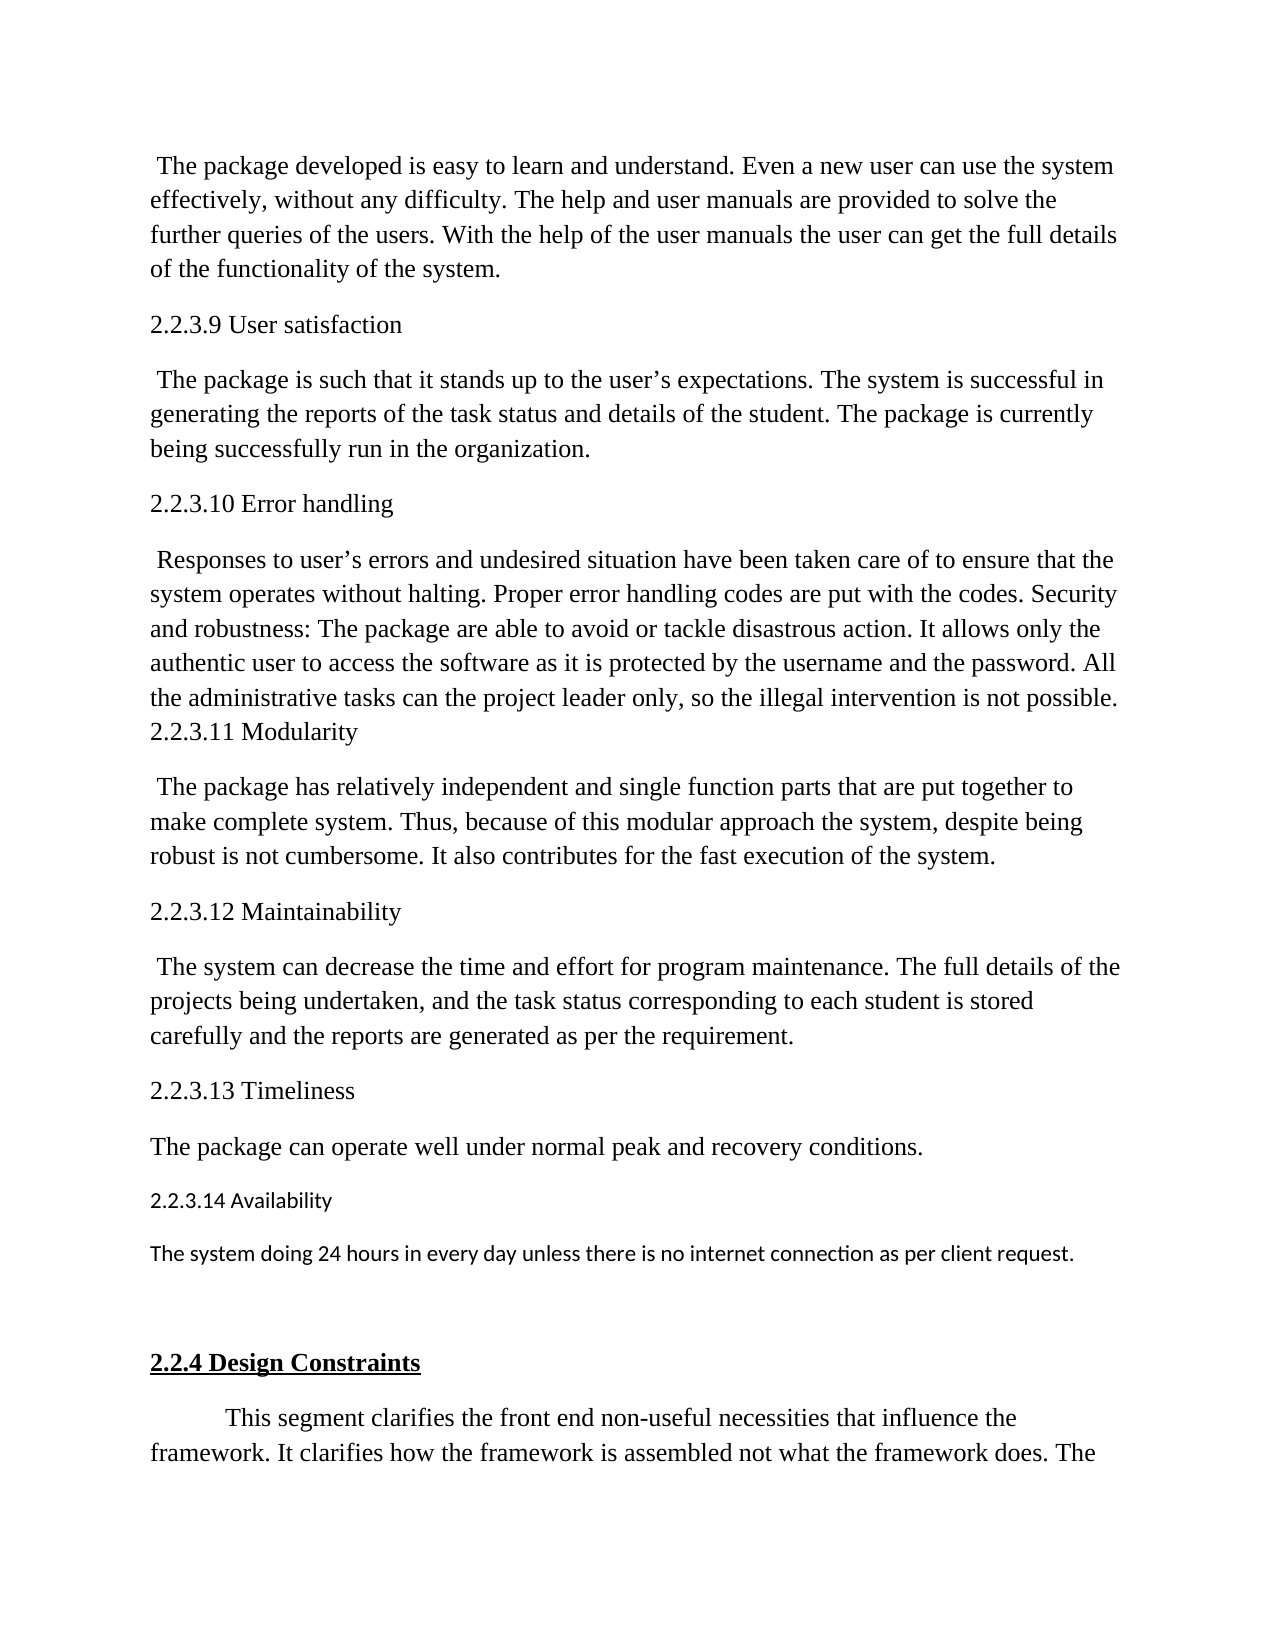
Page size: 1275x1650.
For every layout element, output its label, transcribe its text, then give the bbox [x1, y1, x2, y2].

text The package can operate well under normal peak and recovery conditions. [150, 1131, 1125, 1161]
text Responses to user’s errors and undesired situation have been taken care of to ensure that the system operates without halting. Proper error handling codes are put with the codes. Security and robustness: The package are able to avoid or tackle disastrous action. It allows only the authentic user to access the software as it is protected by the username and the password. All the administrative tasks can the project leader only, so the illegal intervention is not possible. 2.2.3.11 Modularity [150, 544, 1125, 746]
text 2.2.3.14 Availability [150, 1186, 1125, 1214]
text 2.2.4 Design Constraints [150, 1347, 1125, 1377]
text 2.2.3.13 Timeliness [150, 1075, 1125, 1105]
text The package has relatively independent and single function parts that are put together to make complete system. Thus, because of this modular approach the system, despite being robust is not cumbersome. It also contributes for the fast execution of the system. [150, 771, 1125, 870]
text 2.2.3.12 Maintainability [150, 896, 1125, 926]
text The system doing 24 hours in every day unless there is no internet connection as per client request. [150, 1239, 1125, 1267]
text The package is such that it stands up to the user’s expectations. The system is successful in generating the reports of the task status and details of the student. The package is currently being successfully run in the organization. [150, 364, 1125, 463]
text 2.2.3.10 Error handling [150, 488, 1125, 518]
text The system can decrease the time and effort for program maintenance. The full details of the projects being undertaken, and the task status corresponding to each student is stored carefully and the reports are generated as per the requirement. [150, 951, 1125, 1050]
text 2.2.3.9 User satisfaction [150, 309, 1125, 339]
